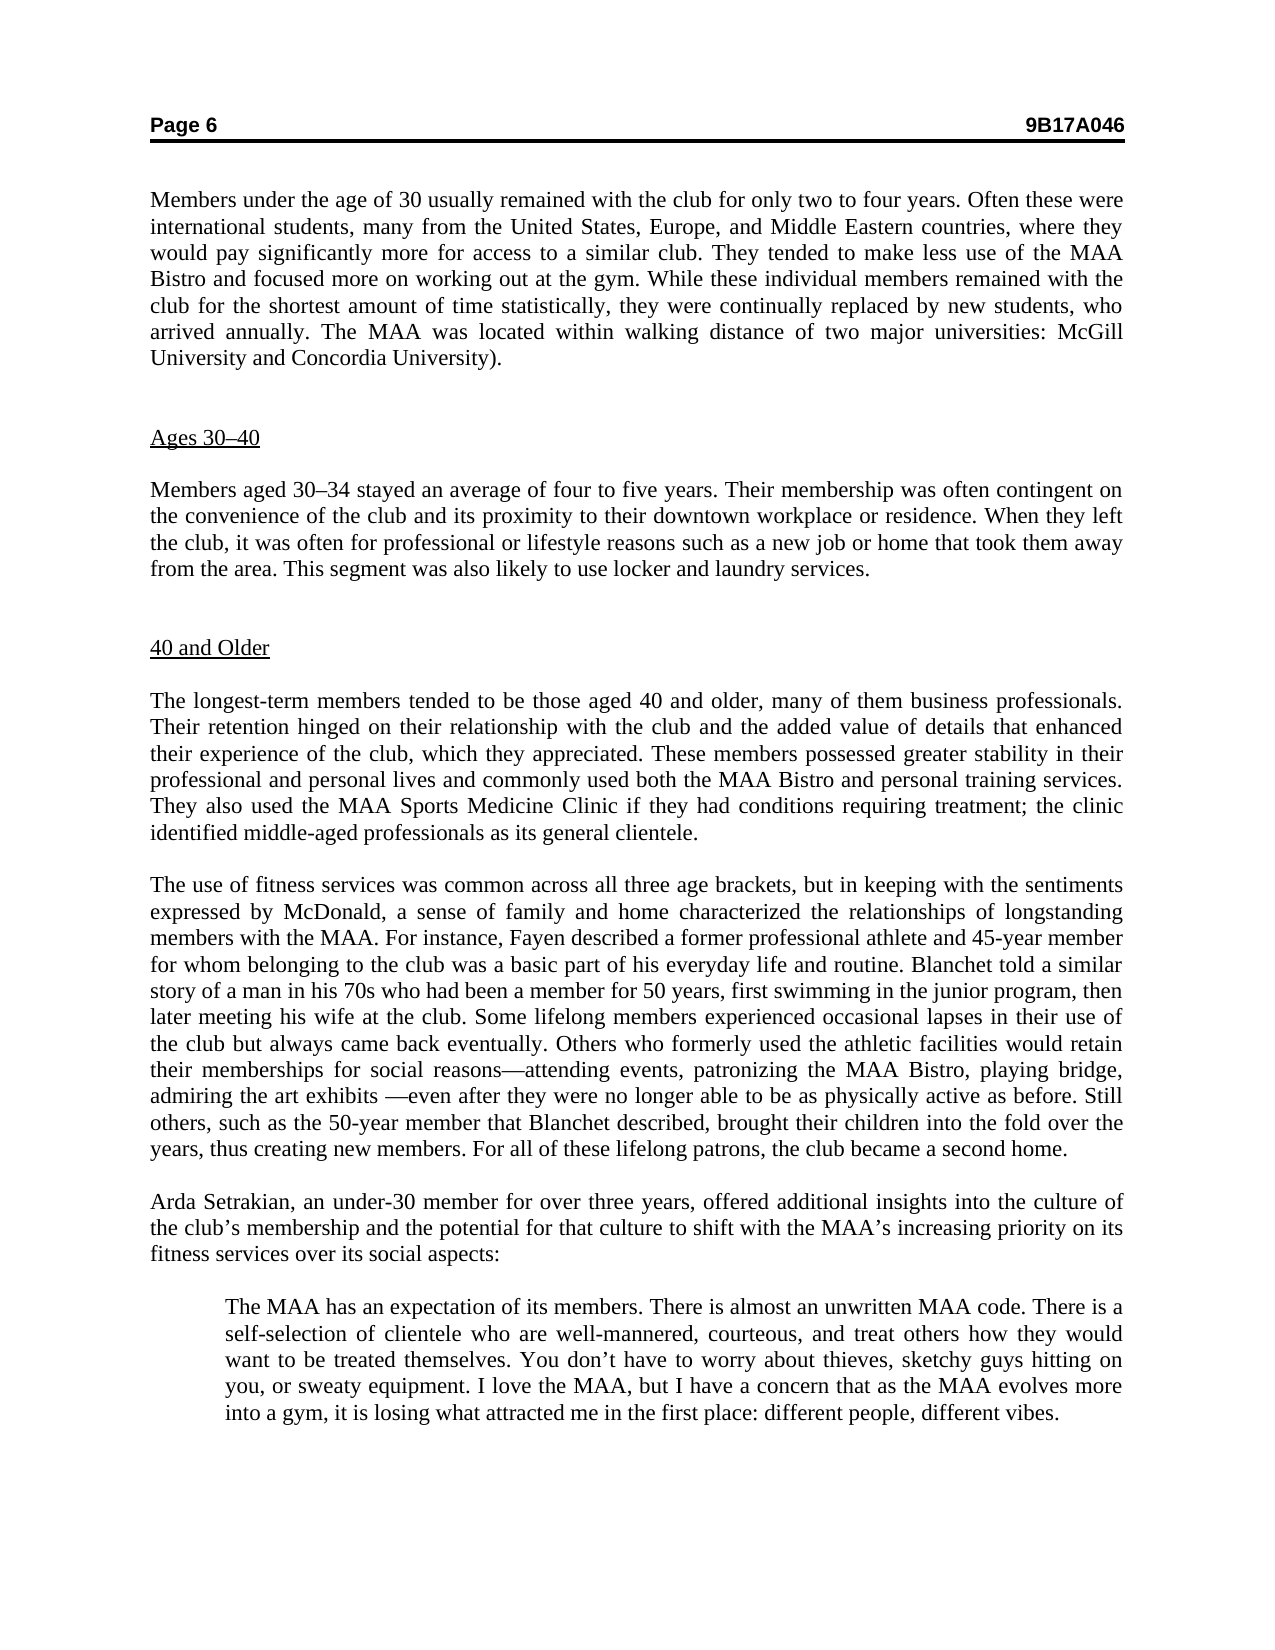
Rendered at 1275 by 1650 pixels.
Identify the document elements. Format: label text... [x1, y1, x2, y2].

text The use of fitness services was common across all three age brackets, but in keeping with the sentiments expressed by McDonald, a sense of family and home characterized the relationships of longstanding members with the MAA. For instance, Fayen described a former professional athlete and 45-year member for whom belonging to the club was a basic part of his everyday life and routine. Blanchet told a similar story of a man in his 70s who had been a member for 50 years, first swimming in the junior program, then later meeting his wife at the club. Some lifelong members experienced occasional lapses in their use of the club but always came back eventually. Others who formerly used the athletic facilities would retain their memberships for social reasons—attending events, patronizing the MAA Bistro, playing bridge, admiring the art exhibits —even after they were no longer able to be as physically active as before. Still others, such as the 50-year member that Blanchet described, brought their children into the fold over the years, thus creating new members. For all of these lifelong patrons, the club became a second home. [150, 872, 1125, 1161]
text Members aged 30–34 stayed an average of four to five years. Their membership was often contingent on the convenience of the club and its proximity to their downtown workplace or residence. When they left the club, it was often for professional or lifestyle reasons such as a new job or home that took them away from the area. This segment was also likely to use locker and laundry services. [150, 476, 1125, 582]
text The longest-term members tended to be those aged 40 and older, many of them business professionals. Their retention hinged on their relationship with the club and the added value of details that enhanced their experience of the club, which they appreciated. These members possessed greater stability in their professional and personal lives and commonly used both the MAA Bistro and personal training services. They also used the MAA Sports Medicine Clinic if they had conditions requiring treatment; the clinic identified middle-aged professionals as its general clientele. [150, 687, 1125, 845]
text Ages 30–40 [150, 423, 1125, 450]
text The MAA has an expectation of its members. There is almost an unwritten MAA code. There is a self-selection of clientele who are well-mannered, courteous, and treat others how they would want to be treated themselves. You don’t have to worry about thieves, sketchy guys hitting on you, or sweaty equipment. I love the MAA, but I have a concern that as the MAA evolves more into a gym, it is losing what attracted me in the first place: different people, different vibes. [225, 1293, 1125, 1425]
text 40 and Older [150, 634, 1125, 661]
text Arda Setrakian, an under-30 member for over three years, offered additional insights into the culture of the club’s membership and the potential for that culture to shift with the MAA’s increasing priority on its fitness services over its social aspects: [150, 1188, 1125, 1267]
text Members under the age of 30 usually remained with the club for only two to four years. Often these were international students, many from the United States, Europe, and Middle Eastern countries, where they would pay significantly more for access to a similar club. They tended to make less use of the MAA Bistro and focused more on working out at the gym. While these individual members remained with the club for the shortest amount of time statistically, they were continually replaced by new students, who arrived annually. The MAA was located within walking distance of two major universities: McGill University and Concordia University). [150, 186, 1125, 371]
